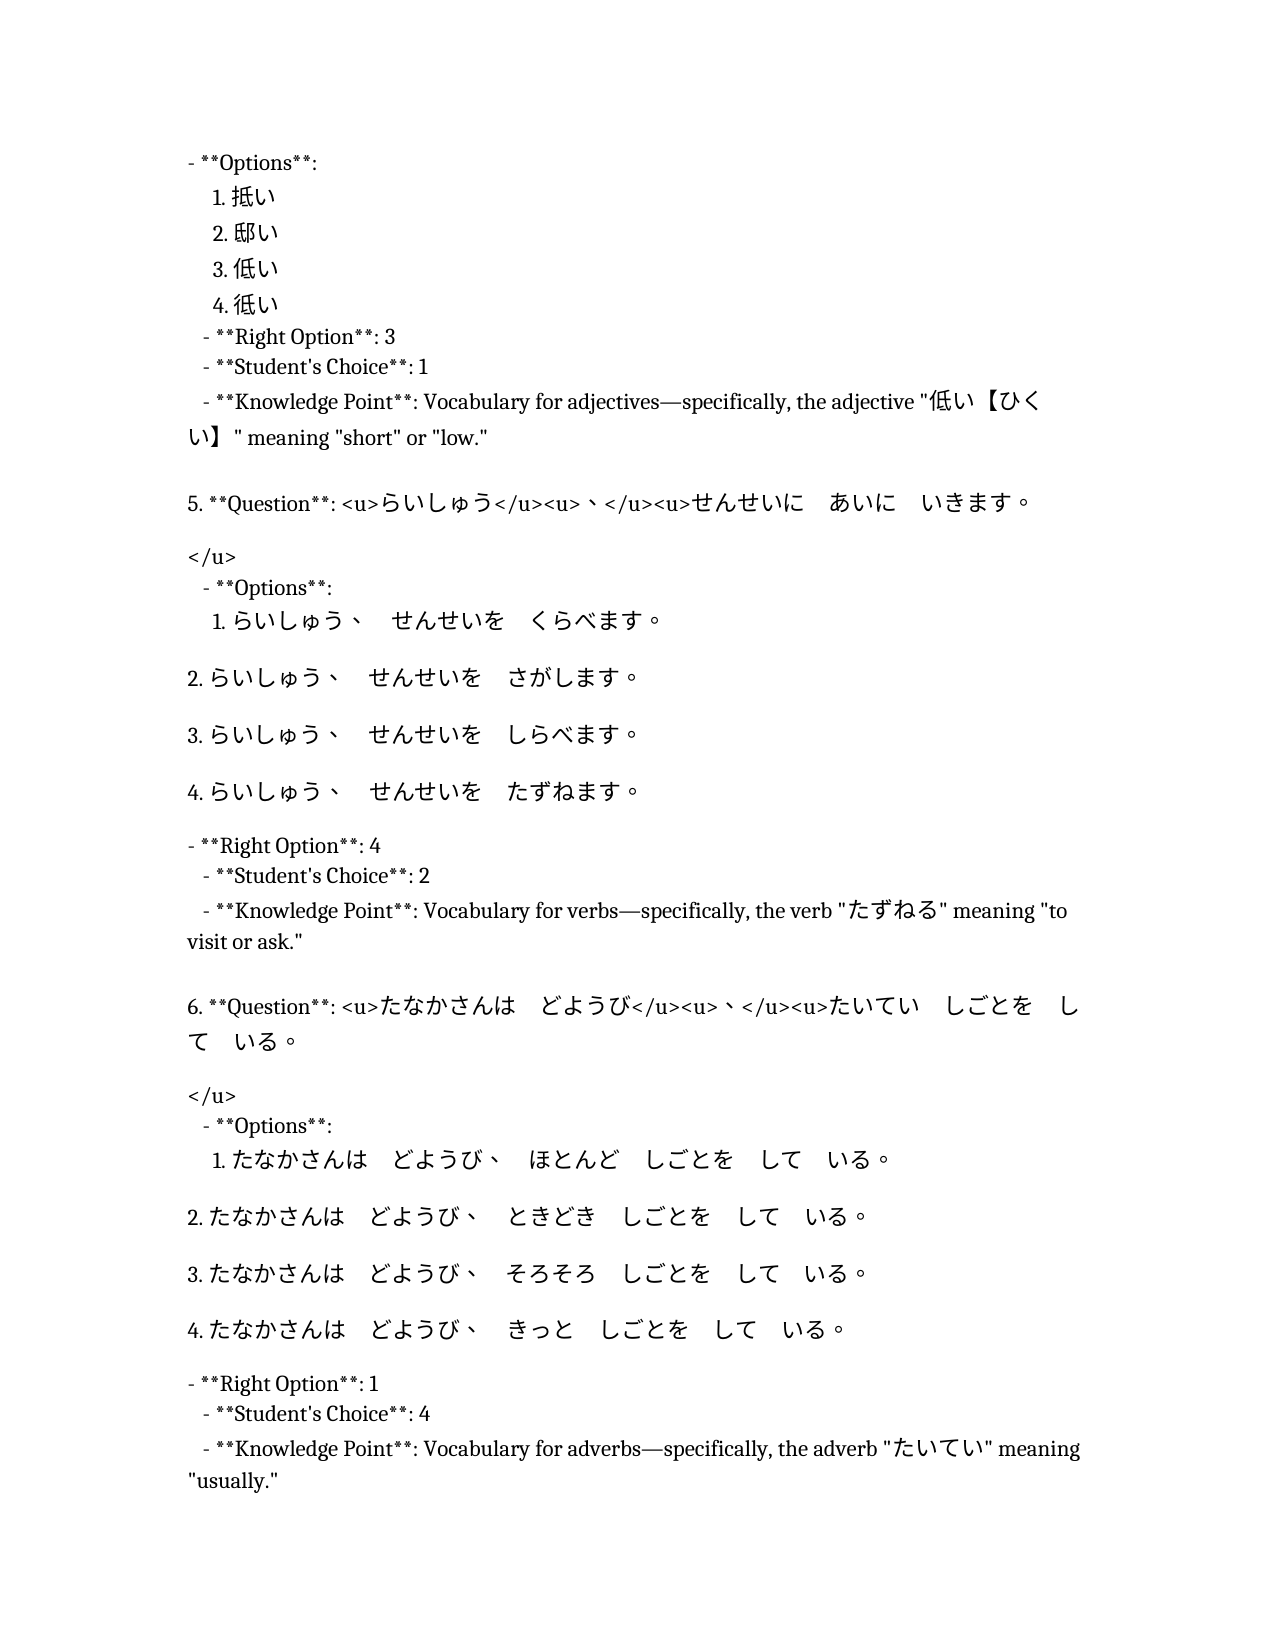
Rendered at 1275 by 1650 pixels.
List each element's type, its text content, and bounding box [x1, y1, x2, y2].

text </u> - **Options**: 1. らいしゅう、 せんせいを くらべます。 [187, 544, 1087, 637]
text 4. らいしゅう、 せんせいを たずねます。 [187, 776, 1087, 807]
text 2. らいしゅう、 せんせいを さがします。 [187, 662, 1087, 693]
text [187, 1371, 1087, 1494]
text </u> - **Options**: 1. たなかさんは どようび、 ほとんど しごとを して いる。 [187, 1083, 1087, 1175]
text 3. らいしゅう、 せんせいを しらべます。 [187, 719, 1087, 750]
text 4. たなかさんは どようび、 きっと しごとを して いる。 [187, 1314, 1087, 1346]
text 2. たなかさんは どようび、 ときどき しごとを して いる。 [187, 1201, 1087, 1232]
text - **Right Option**: 4 - **Student's Choice**: 2 - **Knowledge Point**: Vocabulary for verbs—specifically, the verb "たずねる" meaning "to visit or ask." 6. **Question**: <u>たなかさんは どようび</u><u>、</u><u>たいてい しごとを して いる。 [187, 832, 1087, 1057]
text - **Options**: 1. 抵い 2. 邸い 3. 低い 4. 彽い - **Right Option**: 3 - **Student's Choice**: 1 - **Knowledge Point**: Vocabulary for adjectives—specifically, the adjective "低い【ひくい】" meaning "short" or "low." 5. **Question**: <u>らいしゅう</u><u>、</u><u>せんせいに あいに いきます。 [187, 150, 1087, 518]
text 3. たなかさんは どようび、 そろそろ しごとを して いる。 [187, 1257, 1087, 1289]
